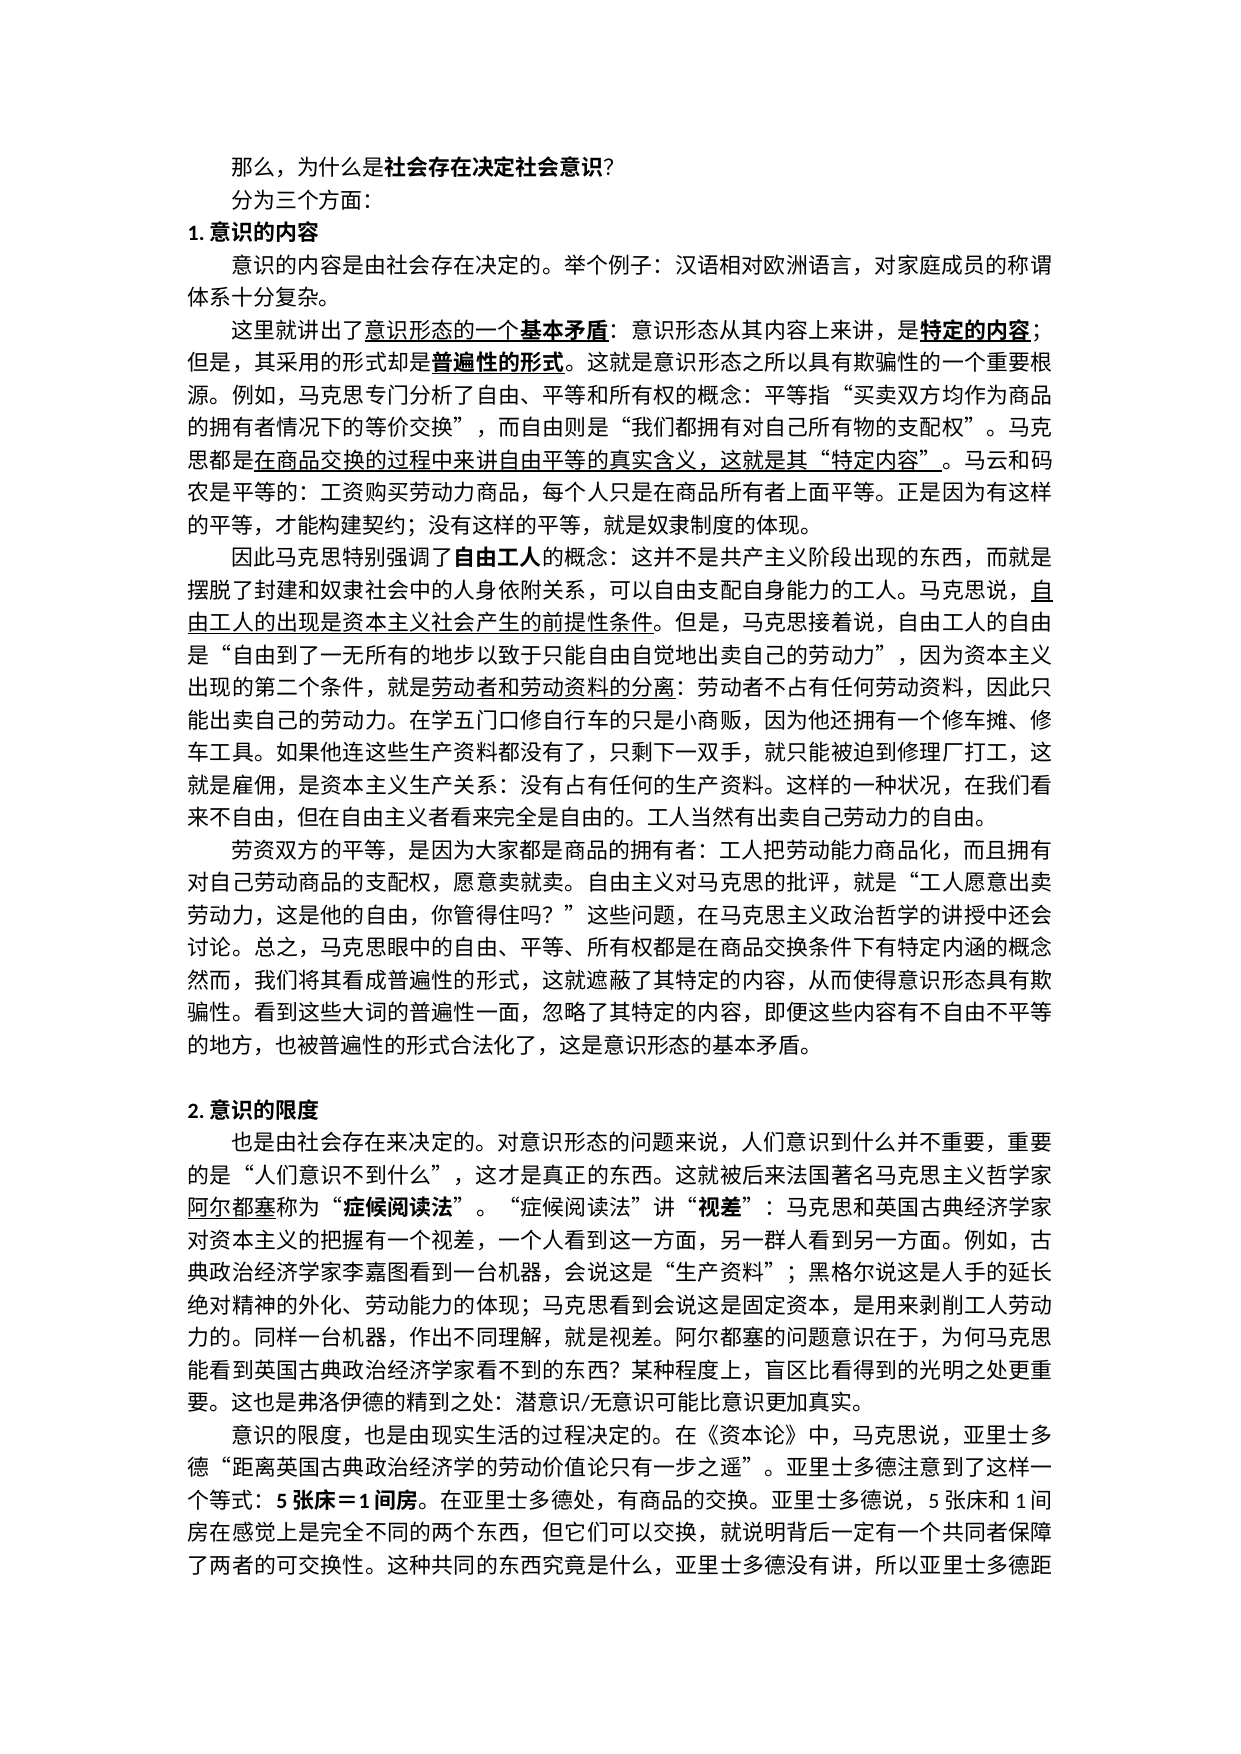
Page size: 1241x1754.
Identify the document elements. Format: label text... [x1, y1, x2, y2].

text 1. 意识的内容 [187, 215, 1053, 247]
text 分为三个方面： [187, 182, 1053, 215]
text 因此马克思特别强调了自由工人的概念：这并不是共产主义阶段出现的东西，而就是摆脱了封建和奴隶社会中的人身依附关系，可以自由支配自身能力的工人。马克思说，自由工人的出现是资本主义社会产生的前提性条件。但是，马克思接着说，自由工人的自由，是“自由到了一无所有的地步以致于只能自由自觉地出卖自己的劳动力”，因为资本主义出现的第二个条件，就是劳动者和劳动资料的分离：劳动者不占有任何劳动资料，因此只能出卖自己的劳动力。在学五门口修自行车的只是小商贩，因为他还拥有一个修车摊、修车工具。如果他连这些生产资料都没有了，只剩下一双手，就只能被迫到修理厂打工，这就是雇佣，是资本主义生产关系：没有占有任何的生产资料。这样的一种状况，在我们看来不自由，但在自由主义者看来完全是自由的。工人当然有出卖自己劳动力的自由。 [187, 540, 1053, 832]
text 意识的内容是由社会存在决定的。举个例子：汉语相对欧洲语言，对家庭成员的称谓体系十分复杂。 [187, 247, 1053, 312]
text 也是由社会存在来决定的。对意识形态的问题来说，人们意识到什么并不重要，重要的是“人们意识不到什么”，这才是真正的东西。这就被后来法国著名马克思主义哲学家阿尔都塞称为“症候阅读法”。“症候阅读法”讲“视差”：马克思和英国古典经济学家对资本主义的把握有一个视差，一个人看到这一方面，另一群人看到另一方面。例如，古典政治经济学家李嘉图看到一台机器，会说这是“生产资料”；黑格尔说这是人手的延长、绝对精神的外化、劳动能力的体现；马克思看到会说这是固定资本，是用来剥削工人劳动力的。同样一台机器，作出不同理解，就是视差。阿尔都塞的问题意识在于，为何马克思能看到英国古典政治经济学家看不到的东西？某种程度上，盲区比看得到的光明之处更重要。这也是弗洛伊德的精到之处：潜意识/无意识可能比意识更加真实。 [187, 1125, 1053, 1417]
text 这里就讲出了意识形态的一个基本矛盾：意识形态从其内容上来讲，是特定的内容；但是，其采用的形式却是普遍性的形式。这就是意识形态之所以具有欺骗性的一个重要根源。例如，马克思专门分析了自由、平等和所有权的概念：平等指“买卖双方均作为商品的拥有者情况下的等价交换”，而自由则是“我们都拥有对自己所有物的支配权”。马克思都是在商品交换的过程中来讲自由平等的真实含义，这就是其“特定内容”。马云和码农是平等的：工资购买劳动力商品，每个人只是在商品所有者上面平等。正是因为有这样的平等，才能构建契约；没有这样的平等，就是奴隶制度的体现。 [187, 312, 1053, 540]
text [187, 1417, 1053, 1580]
text 2. 意识的限度 [187, 1092, 1053, 1125]
text 劳资双方的平等，是因为大家都是商品的拥有者：工人把劳动能力商品化，而且拥有对自己劳动商品的支配权，愿意卖就卖。自由主义对马克思的批评，就是“工人愿意出卖劳动力，这是他的自由，你管得住吗？”这些问题，在马克思主义政治哲学的讲授中还会讨论。总之，马克思眼中的自由、平等、所有权都是在商品交换条件下有特定内涵的概念。然而，我们将其看成普遍性的形式，这就遮蔽了其特定的内容，从而使得意识形态具有欺骗性。看到这些大词的普遍性一面，忽略了其特定的内容，即便这些内容有不自由不平等的地方，也被普遍性的形式合法化了，这是意识形态的基本矛盾。 [187, 832, 1053, 1060]
text 那么，为什么是社会存在决定社会意识？ [187, 150, 1053, 182]
